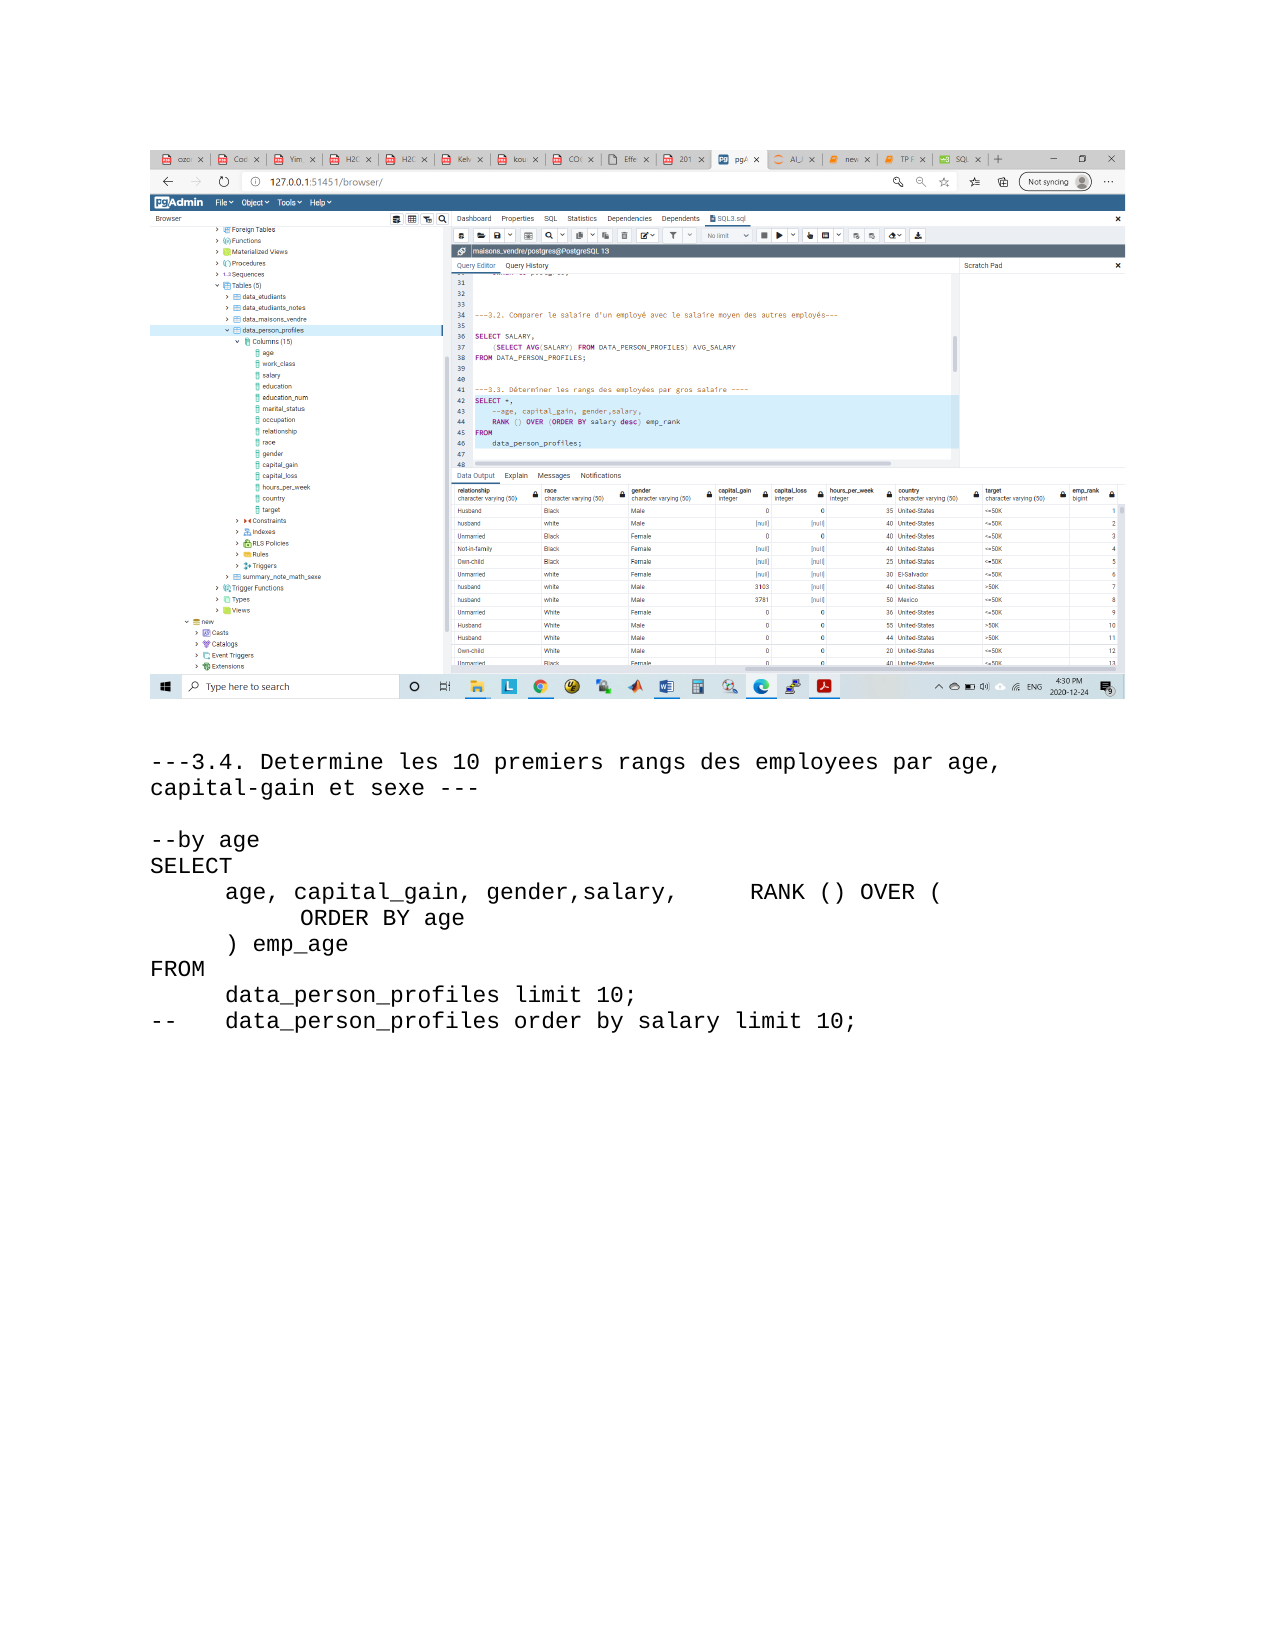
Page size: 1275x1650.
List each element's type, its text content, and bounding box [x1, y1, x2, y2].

text age, capital_gain, gender,salary, RANK () OVER ( [150, 880, 1125, 906]
text ---3.4. Determine les 10 premiers rangs des employees par age, capital-gain et sexe --- [150, 750, 1125, 802]
text SELECT [150, 854, 1125, 880]
text --by age [150, 828, 1125, 854]
text data_person_profiles limit 10; [150, 984, 1125, 1010]
text ORDER BY age [150, 906, 1125, 932]
picture [150, 150, 1125, 699]
text -- data_person_profiles order by salary limit 10; [150, 1010, 1125, 1036]
text FROM [150, 958, 1125, 984]
text ) emp_age [150, 932, 1125, 958]
